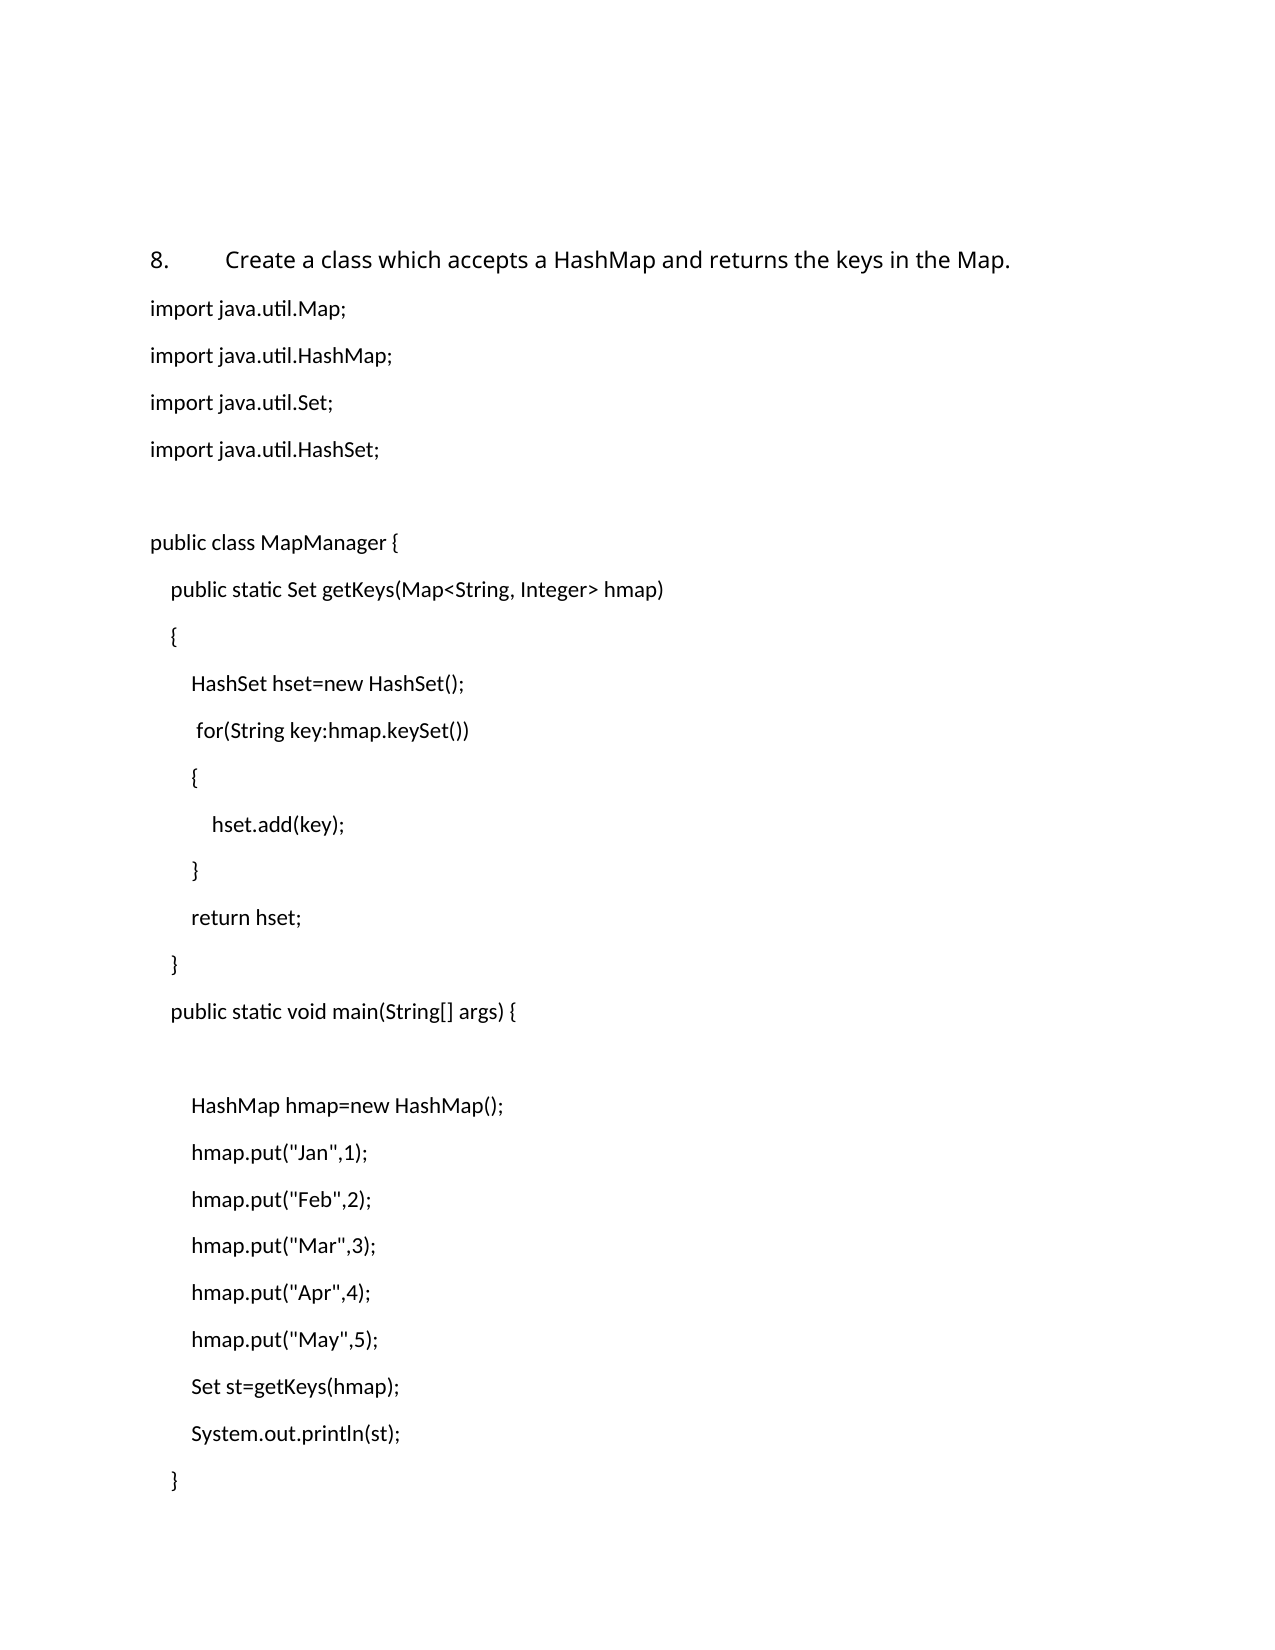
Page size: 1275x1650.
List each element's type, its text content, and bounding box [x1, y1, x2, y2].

text import java.util.HashMap; [150, 341, 1125, 369]
text import java.util.HashSet; [150, 435, 1125, 463]
text HashMap hmap=new HashMap(); [150, 1091, 1125, 1119]
text hmap.put("Feb",2); [150, 1185, 1125, 1213]
text { [150, 763, 1125, 791]
text for(String key:hmap.keySet()) [150, 716, 1125, 744]
text return hset; [150, 903, 1125, 932]
text System.out.println(st); [150, 1419, 1125, 1447]
text } [150, 950, 1125, 978]
text hmap.put("May",5); [150, 1325, 1125, 1353]
text hmap.put("Mar",3); [150, 1232, 1125, 1260]
text { [150, 622, 1125, 650]
text } [150, 1466, 1125, 1494]
text hset.add(key); [150, 810, 1125, 838]
text public class MapManager { [150, 528, 1125, 557]
text } [150, 857, 1125, 885]
text public static void main(String[] args) { [150, 997, 1125, 1025]
text import java.util.Set; [150, 388, 1125, 416]
text 8. Create a class which accepts a HashMap and returns the keys in the Map. [150, 244, 1125, 275]
text Set st=getKeys(hmap); [150, 1372, 1125, 1400]
text HashSet hset=new HashSet(); [150, 669, 1125, 697]
text import java.util.Map; [150, 294, 1125, 322]
text public static Set getKeys(Map<String, Integer> hmap) [150, 575, 1125, 603]
text hmap.put("Jan",1); [150, 1138, 1125, 1166]
text hmap.put("Apr",4); [150, 1278, 1125, 1307]
